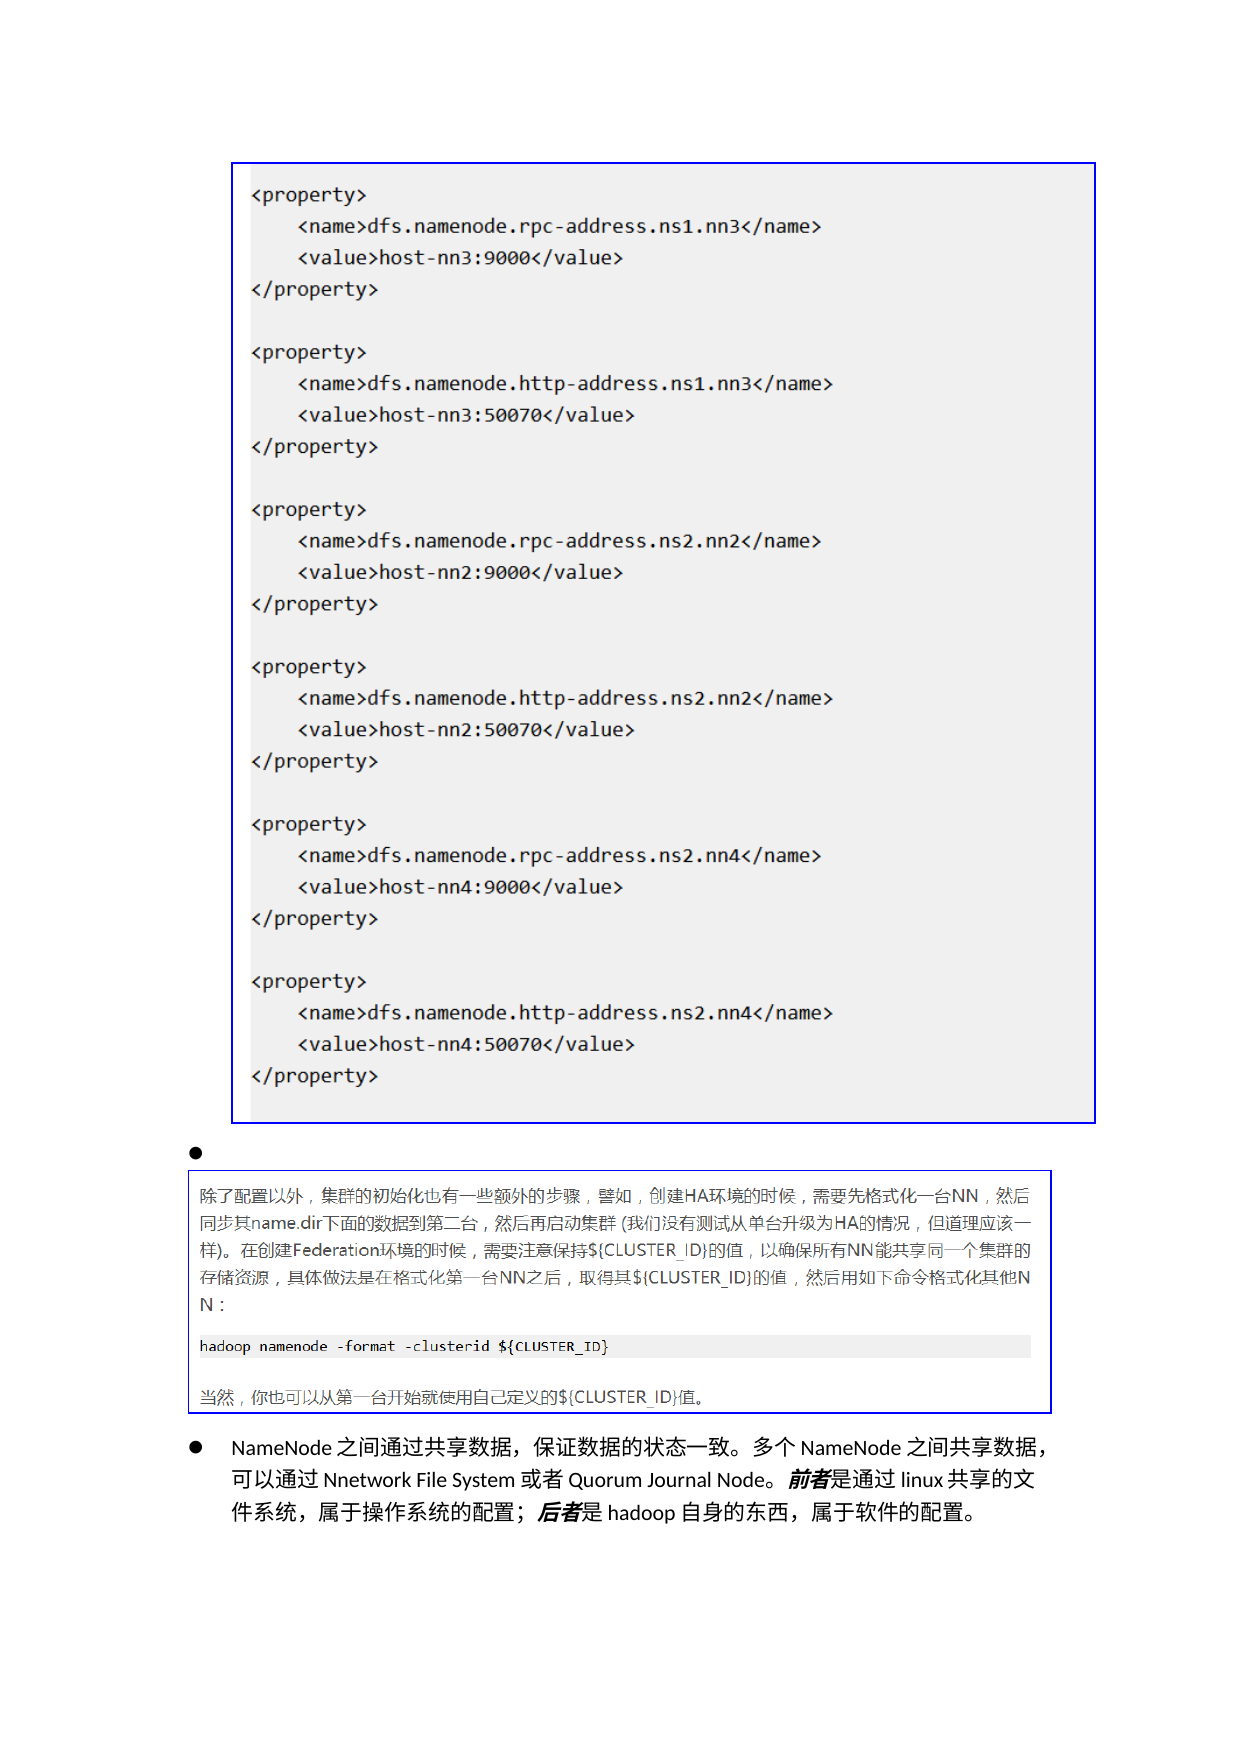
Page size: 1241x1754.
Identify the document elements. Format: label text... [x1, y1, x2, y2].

picture [233, 164, 1094, 1122]
list NameNode之间通过共享数据，保证数据的状态一致。多个NameNode之间共享数据，可以通过Nnetwork File System或者Quorum Journal Node。前者是通过linux共享的文件系统，属于操作系统的配置；后者是hadoop自身的东西，属于软件的配置。 [187, 1429, 1053, 1527]
picture [189, 1171, 1050, 1412]
